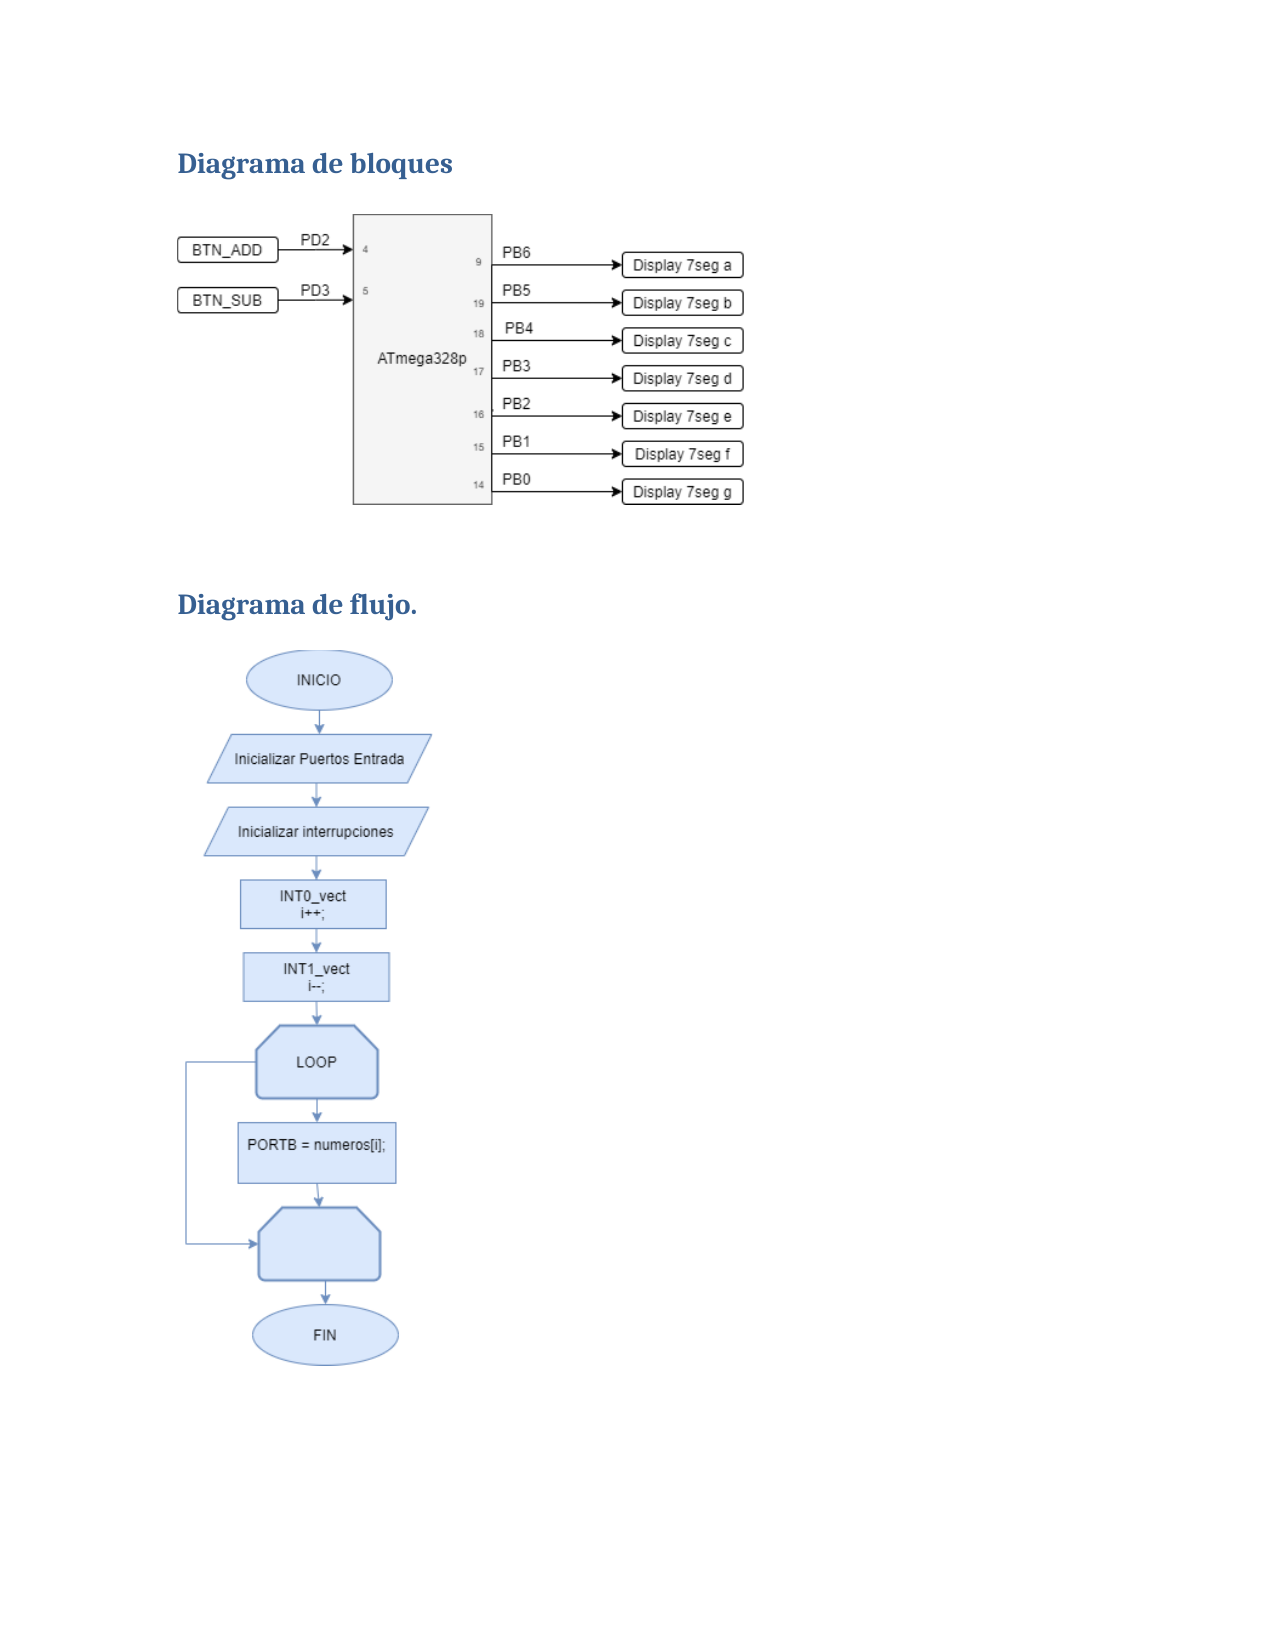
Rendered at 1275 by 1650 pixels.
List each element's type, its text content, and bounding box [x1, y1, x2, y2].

picture [177, 214, 769, 505]
text Diagrama de bloques [177, 148, 1098, 181]
subtitle Diagrama de flujo. [177, 588, 1098, 622]
picture [177, 650, 433, 1366]
